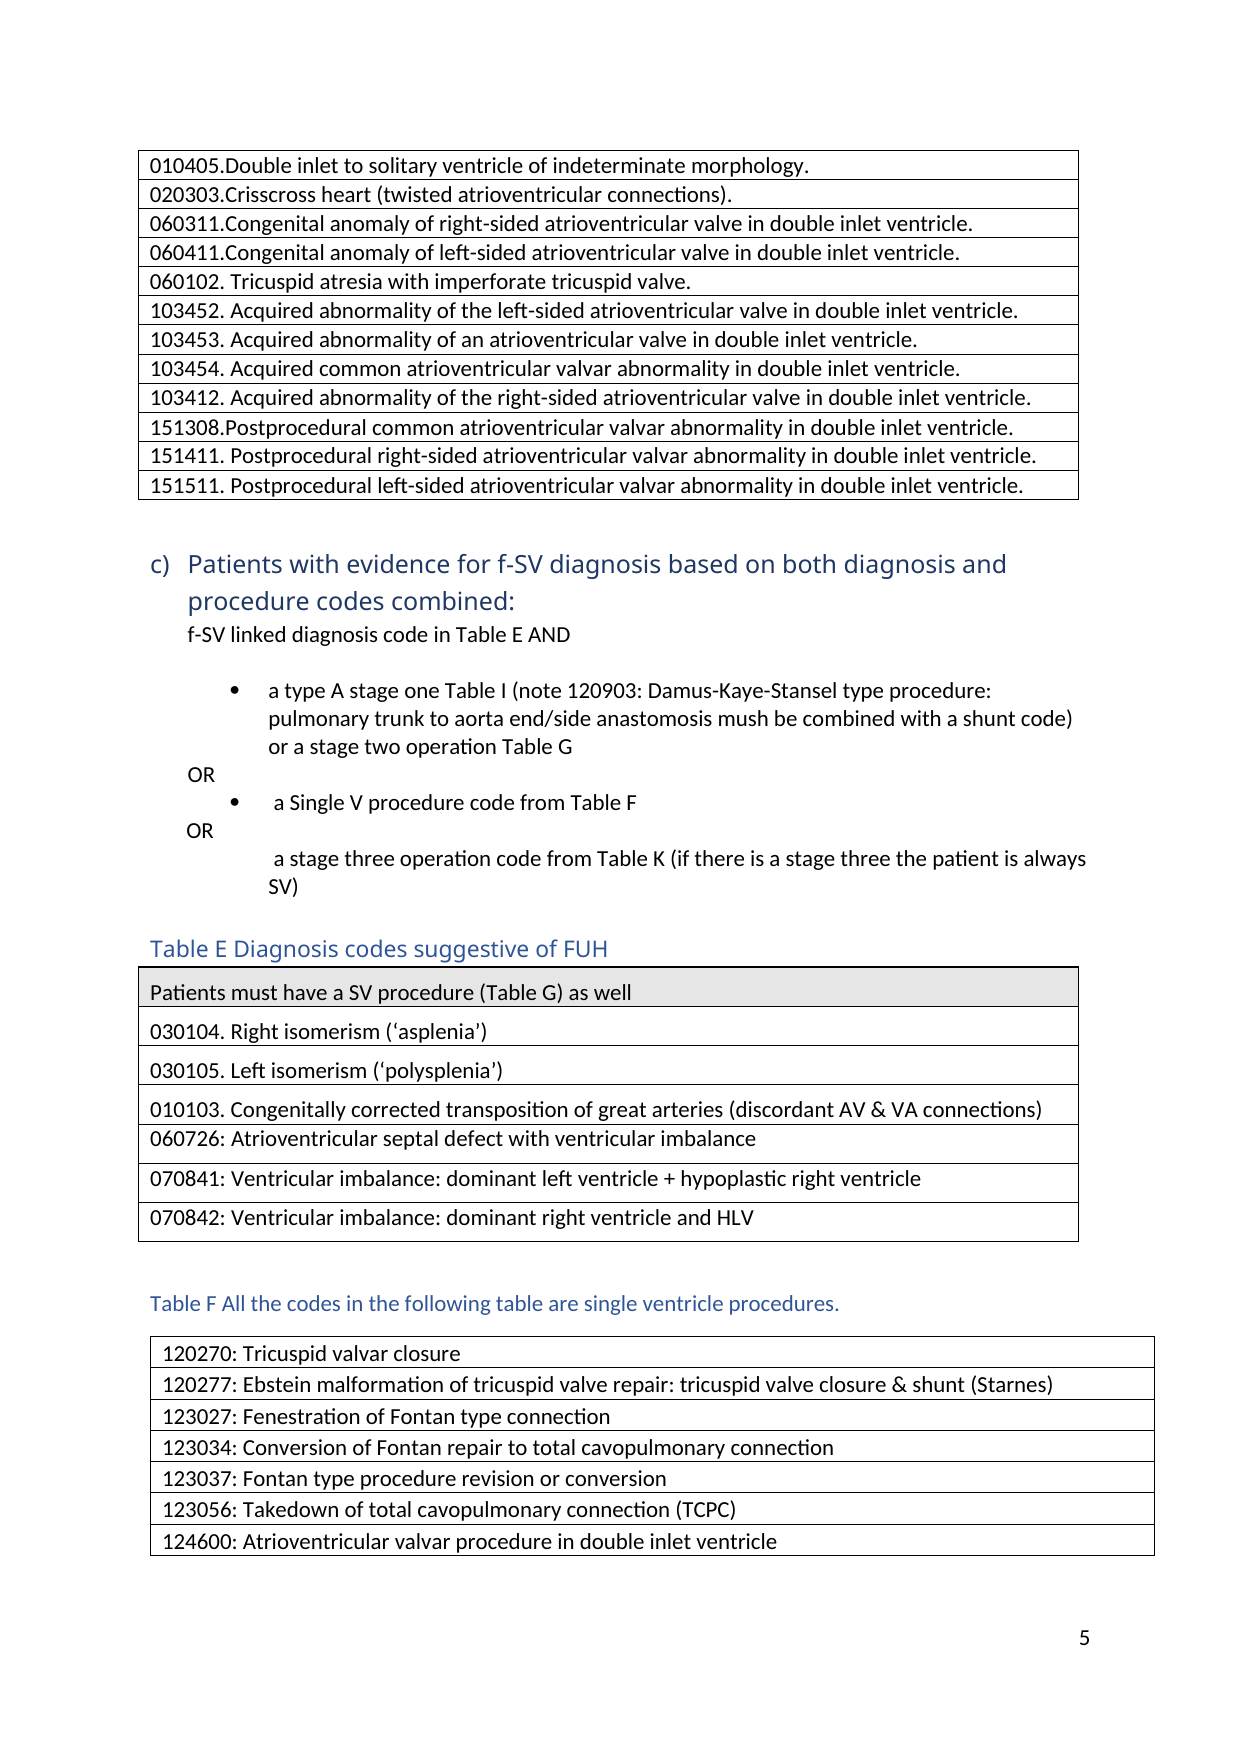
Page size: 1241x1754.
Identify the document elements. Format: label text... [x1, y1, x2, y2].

table_cell 020303.Crisscross heart (twisted atrioventricular connections). [139, 180, 1078, 208]
table_cell 123056: Takedown of total cavopulmonary connection (TCPC) [151, 1493, 1154, 1523]
table_header Patients must have a SV procedure (Table G) as well [139, 968, 1078, 1006]
subtitle Table E Diagnosis codes suggestive of FUH [150, 933, 1090, 964]
table_cell 151308.Postprocedural common atrioventricular valvar abnormality in double inlet ventricle. [139, 413, 1078, 441]
table_cell 151411. Postprocedural right-sided atrioventricular valvar abnormality in double inlet ventricle. [139, 442, 1078, 470]
table_cell 030105. Left isomerism (‘polysplenia’) [139, 1046, 1078, 1084]
table_cell 060311.Congenital anomaly of right-sided atrioventricular valve in double inlet ventricle. [139, 209, 1078, 237]
table_cell 103454. Acquired common atrioventricular valvar abnormality in double inlet ventricle. [139, 355, 1078, 382]
table_cell 123034: Conversion of Fontan repair to total cavopulmonary connection [151, 1431, 1154, 1461]
list a Single V procedure code from Table F [231, 788, 1090, 816]
table_cell 010405.Double inlet to solitary ventricle of indeterminate morphology. [139, 151, 1078, 179]
table_cell 123027: Fenestration of Fontan type connection [151, 1400, 1154, 1430]
table_cell 103412. Acquired abnormality of the right-sided atrioventricular valve in double inlet ventricle. [139, 384, 1078, 412]
table_header 120270: Tricuspid valvar closure [151, 1337, 1154, 1367]
table_cell 070842: Ventricular imbalance: dominant right ventricle and HLV [139, 1203, 1078, 1241]
text OR [187, 760, 1090, 788]
table_cell 030104. Right isomerism (‘asplenia’) [139, 1007, 1078, 1045]
list a stage three operation code from Table K (if there is a stage three the patient is always SV) [268, 844, 1090, 900]
list a type A stage one Table I (note 120903: Damus-Kaye-Stansel type procedure: pulmonary trunk to aorta end/side anastomosis mush be combined with a shunt code) or a stage two operation Table G [231, 676, 1090, 760]
table_cell 010103. Congenitally corrected transposition of great arteries (discordant AV & VA connections) [139, 1085, 1078, 1123]
text OR [150, 816, 1090, 844]
subtitle Patients with evidence for f-SV diagnosis based on both diagnosis and procedure codes combined: [150, 547, 1090, 617]
table_cell 124600: Atrioventricular valvar procedure in double inlet ventricle [151, 1525, 1154, 1555]
text f-SV linked diagnosis code in Table E AND [187, 620, 1090, 648]
table_cell 103453. Acquired abnormality of an atrioventricular valve in double inlet ventricle. [139, 325, 1078, 353]
table_cell 120277: Ebstein malformation of tricuspid valve repair: tricuspid valve closure & shunt (Starnes) [151, 1368, 1154, 1398]
table_cell 151511. Postprocedural left-sided atrioventricular valvar abnormality in double inlet ventricle. [139, 471, 1078, 499]
table_cell 060726: Atrioventricular septal defect with ventricular imbalance [139, 1125, 1078, 1163]
text Table F All the codes in the following table are single ventricle procedures. [150, 1289, 1090, 1317]
table_cell 070841: Ventricular imbalance: dominant left ventricle + hypoplastic right ventricle [139, 1164, 1078, 1202]
table_cell 123037: Fontan type procedure revision or conversion [151, 1462, 1154, 1492]
table_cell 060411.Congenital anomaly of left-sided atrioventricular valve in double inlet ventricle. [139, 238, 1078, 266]
table_cell 060102. Tricuspid atresia with imperforate tricuspid valve. [139, 267, 1078, 295]
table_cell 103452. Acquired abnormality of the left-sided atrioventricular valve in double inlet ventricle. [139, 296, 1078, 324]
